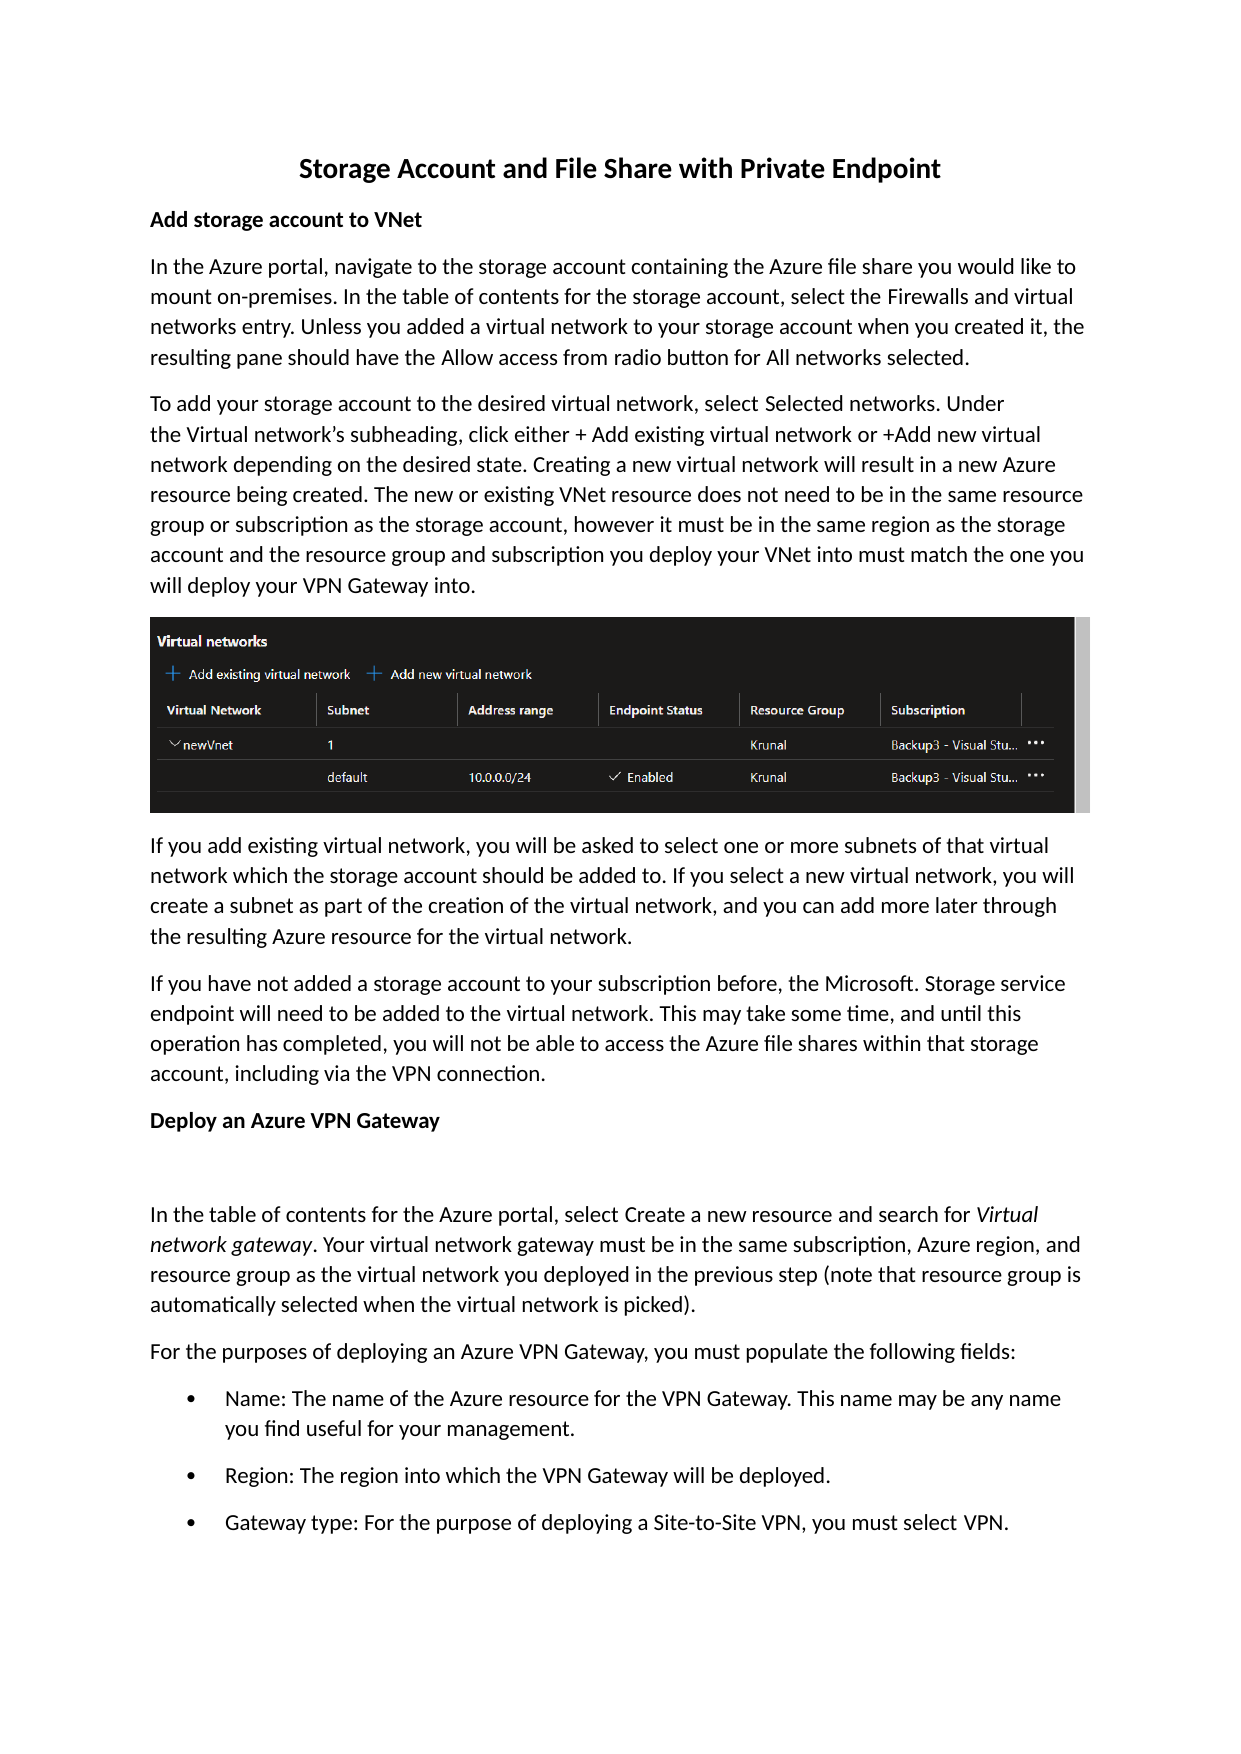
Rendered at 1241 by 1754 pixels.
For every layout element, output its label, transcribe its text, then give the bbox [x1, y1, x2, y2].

list Gateway type: For the purpose of deploying a Site-to-Site VPN, you must select VPN. [187, 1508, 1090, 1536]
text Add storage account to VNet [150, 205, 1090, 233]
text Storage Account and File Share with Private Endpoint [150, 150, 1090, 186]
picture [150, 617, 1091, 813]
list Region: The region into which the VPN Gateway will be deployed. [187, 1461, 1090, 1489]
text In the Azure portal, navigate to the storage account containing the Azure file share you would like to mount on-premises. In the table of contents for the storage account, select the Firewalls and virtual networks entry. Unless you added a virtual network to your storage account when you created it, the resulting pane should have the Allow access from radio button for All networks selected. [150, 252, 1090, 371]
text To add your storage account to the desired virtual network, select Selected networks. Under the Virtual network’s subheading, click either + Add existing virtual network or +Add new virtual network depending on the desired state. Creating a new virtual network will result in a new Azure resource being created. The new or existing VNet resource does not need to be in the same resource group or subscription as the storage account, however it must be in the same region as the storage account and the resource group and subscription you deploy your VNet into must match the one you will deploy your VPN Gateway into. [150, 389, 1090, 599]
list Name: The name of the Azure resource for the VPN Gateway. This name may be any name you find useful for your management. [187, 1384, 1090, 1443]
text If you have not added a storage account to your subscription before, the Microsoft. Storage service endpoint will need to be added to the virtual network. This may take some time, and until this operation has completed, you will not be able to access the Azure file shares within that storage account, including via the VPN connection. [150, 969, 1090, 1087]
text For the purposes of deploying an Azure VPN Gateway, you must populate the following fields: [150, 1337, 1090, 1366]
text In the table of contents for the Azure portal, select Create a new resource and search for Virtual network gateway. Your virtual network gateway must be in the same subscription, Azure region, and resource group as the virtual network you deployed in the previous step (note that resource group is automatically selected when the virtual network is picked). [150, 1200, 1090, 1319]
text Deploy an Azure VPN Gateway [150, 1106, 1090, 1134]
text If you add existing virtual network, you will be asked to select one or more subnets of that virtual network which the storage account should be added to. If you select a new virtual network, you will create a subnet as part of the creation of the virtual network, and you can add more later through the resulting Azure resource for the virtual network. [150, 831, 1090, 950]
